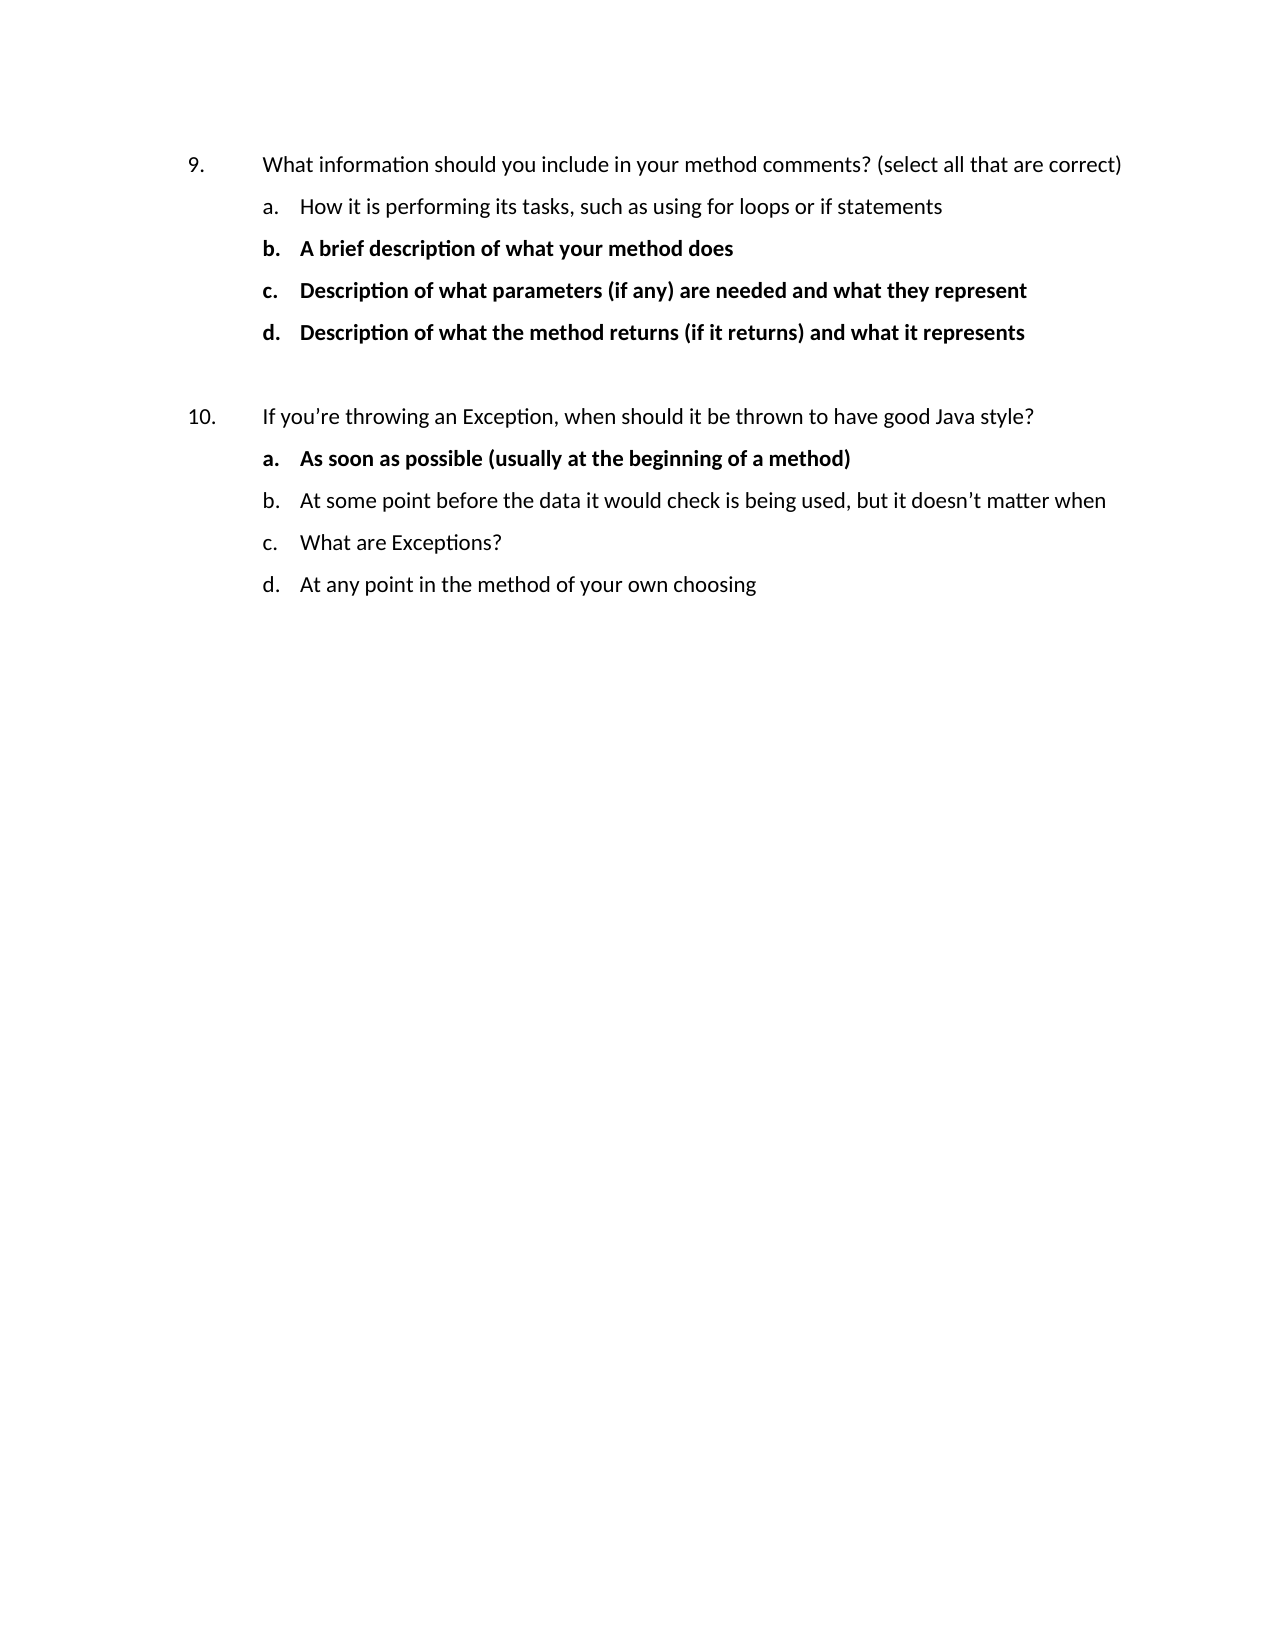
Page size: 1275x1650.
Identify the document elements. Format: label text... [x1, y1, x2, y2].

list At some point before the data it would check is being used, but it doesn’t matter when [262, 486, 1125, 514]
list What information should you include in your method comments? (select all that are correct) [187, 150, 1125, 178]
list Description of what parameters (if any) are needed and what they represent [262, 276, 1125, 304]
list A brief description of what your method does [262, 234, 1125, 262]
list At any point in the method of your own choosing [262, 570, 1125, 598]
list What are Exceptions? [262, 528, 1125, 556]
list As soon as possible (usually at the beginning of a method) [262, 444, 1125, 472]
list How it is performing its tasks, such as using for loops or if statements [262, 192, 1125, 220]
list If you’re throwing an Exception, when should it be thrown to have good Java style? [187, 402, 1125, 430]
list Description of what the method returns (if it returns) and what it represents [262, 318, 1125, 346]
